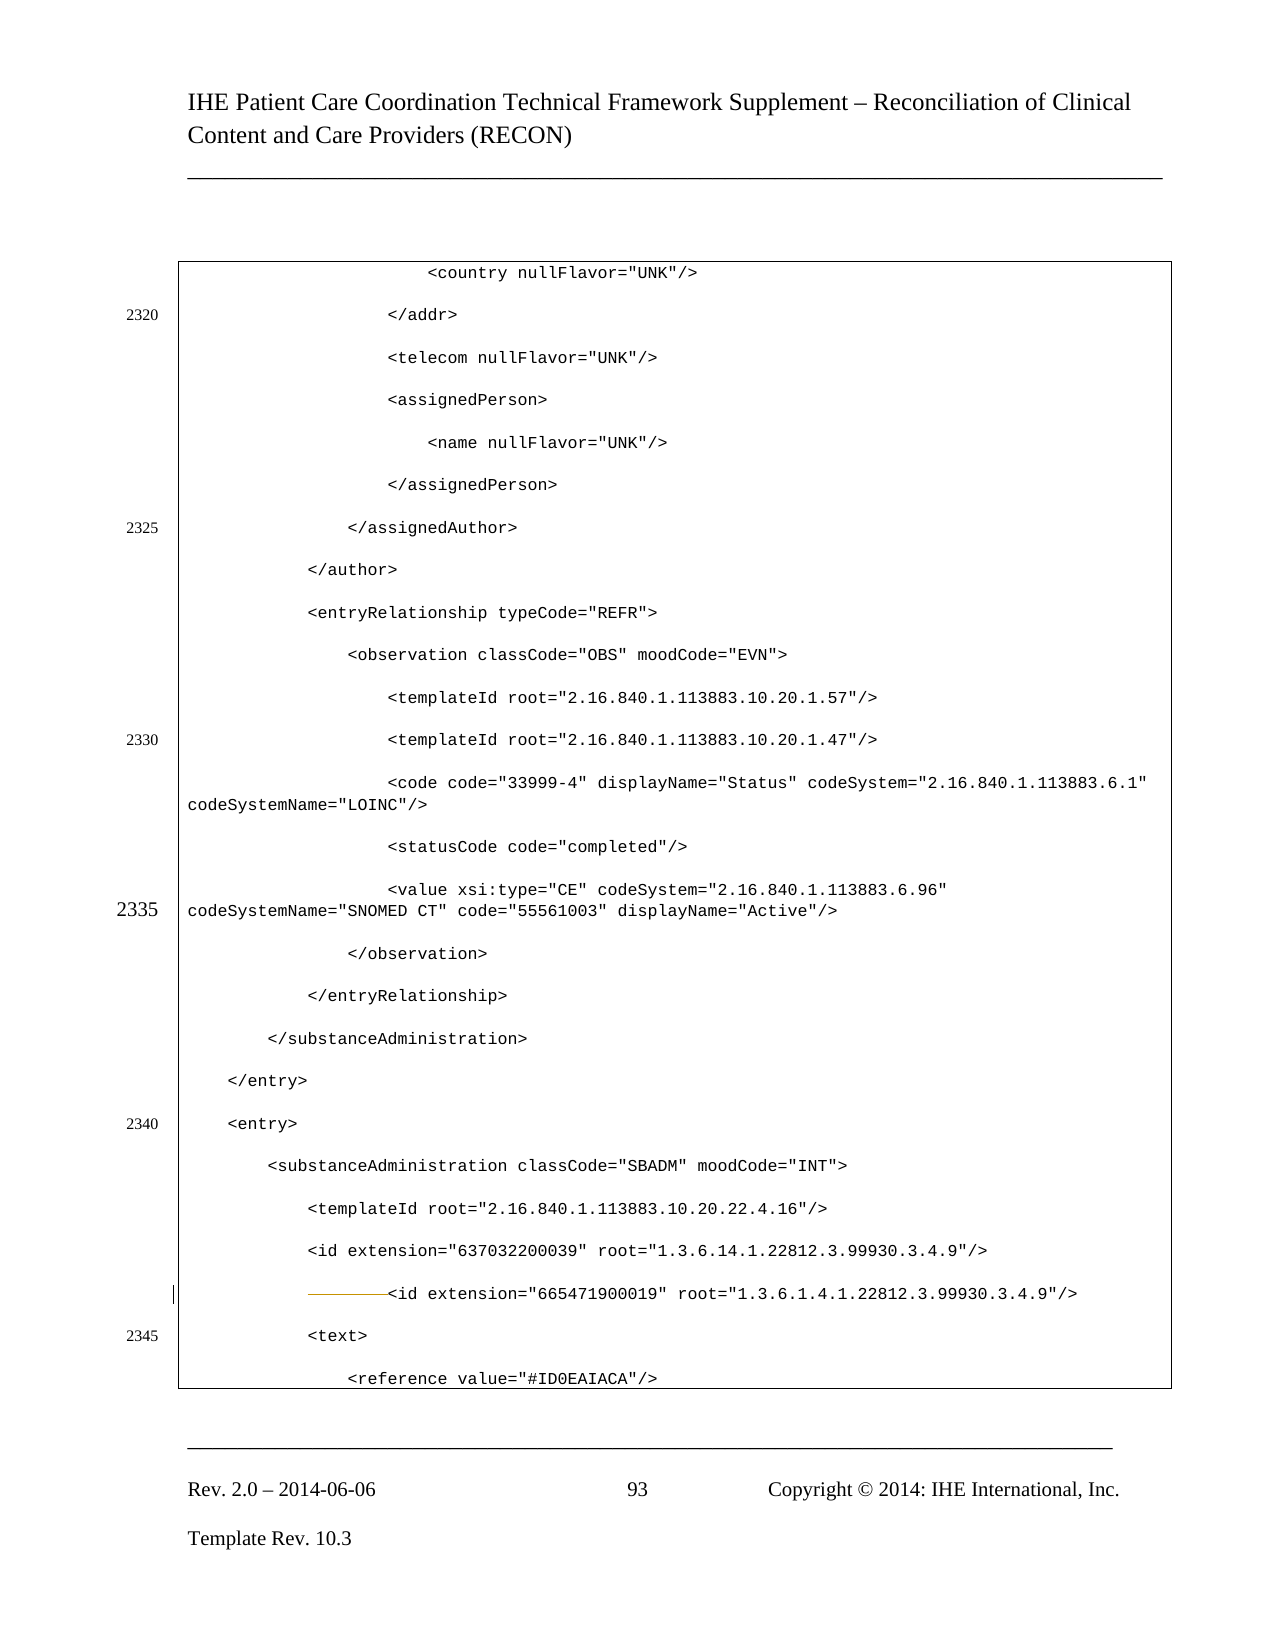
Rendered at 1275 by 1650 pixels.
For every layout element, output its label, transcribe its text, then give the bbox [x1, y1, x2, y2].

text </substanceAdministration> [179, 1027, 1171, 1049]
text <templateId root="2.16.840.1.113883.10.20.1.47"/> [179, 729, 1171, 751]
text <templateId root="2.16.840.1.113883.10.20.22.4.16"/> [179, 1197, 1171, 1219]
text <telecom nullFlavor="UNK"/> [179, 346, 1171, 368]
text <substanceAdministration classCode="SBADM" moodCode="INT"> [179, 1154, 1171, 1177]
text <statusCode code="completed"/> [179, 835, 1171, 857]
text </entry> [179, 1069, 1171, 1092]
text <observation classCode="OBS" moodCode="EVN"> [179, 644, 1171, 666]
text <entryRelationship typeCode="REFR"> [179, 601, 1171, 623]
text </addr> [179, 304, 1171, 326]
text <name nullFlavor="UNK"/> [179, 431, 1171, 453]
text <code code="33999-4" displayName="Status" codeSystem="2.16.840.1.113883.6.1" codeSystemName="LOINC"/> [179, 771, 1171, 815]
text <assignedPerson> [179, 389, 1171, 411]
text </author> [179, 559, 1171, 581]
text </observation> [179, 942, 1171, 964]
text <entry> [179, 1112, 1171, 1134]
text <value xsi:type="CE" codeSystem="2.16.840.1.113883.6.96" codeSystemName="SNOMED CT" code="55561003" displayName="Active"/> [179, 878, 1171, 922]
text <id extension="637032200039" root="1.3.6.14.1.22812.3.99930.3.4.9"/> [179, 1239, 1171, 1262]
text <id extension="665471900019" root="1.3.6.1.4.1.22812.3.99930.3.4.9"/> [179, 1282, 1171, 1304]
text <text> [179, 1324, 1171, 1347]
text </entryRelationship> [179, 984, 1171, 1007]
text </assignedPerson> [179, 474, 1171, 496]
text <country nullFlavor="UNK"/> [179, 262, 1171, 283]
text <templateId root="2.16.840.1.113883.10.20.1.57"/> [179, 686, 1171, 708]
text </assignedAuthor> [179, 516, 1171, 538]
text <reference value="#ID0EAIACA"/> [179, 1367, 1171, 1388]
